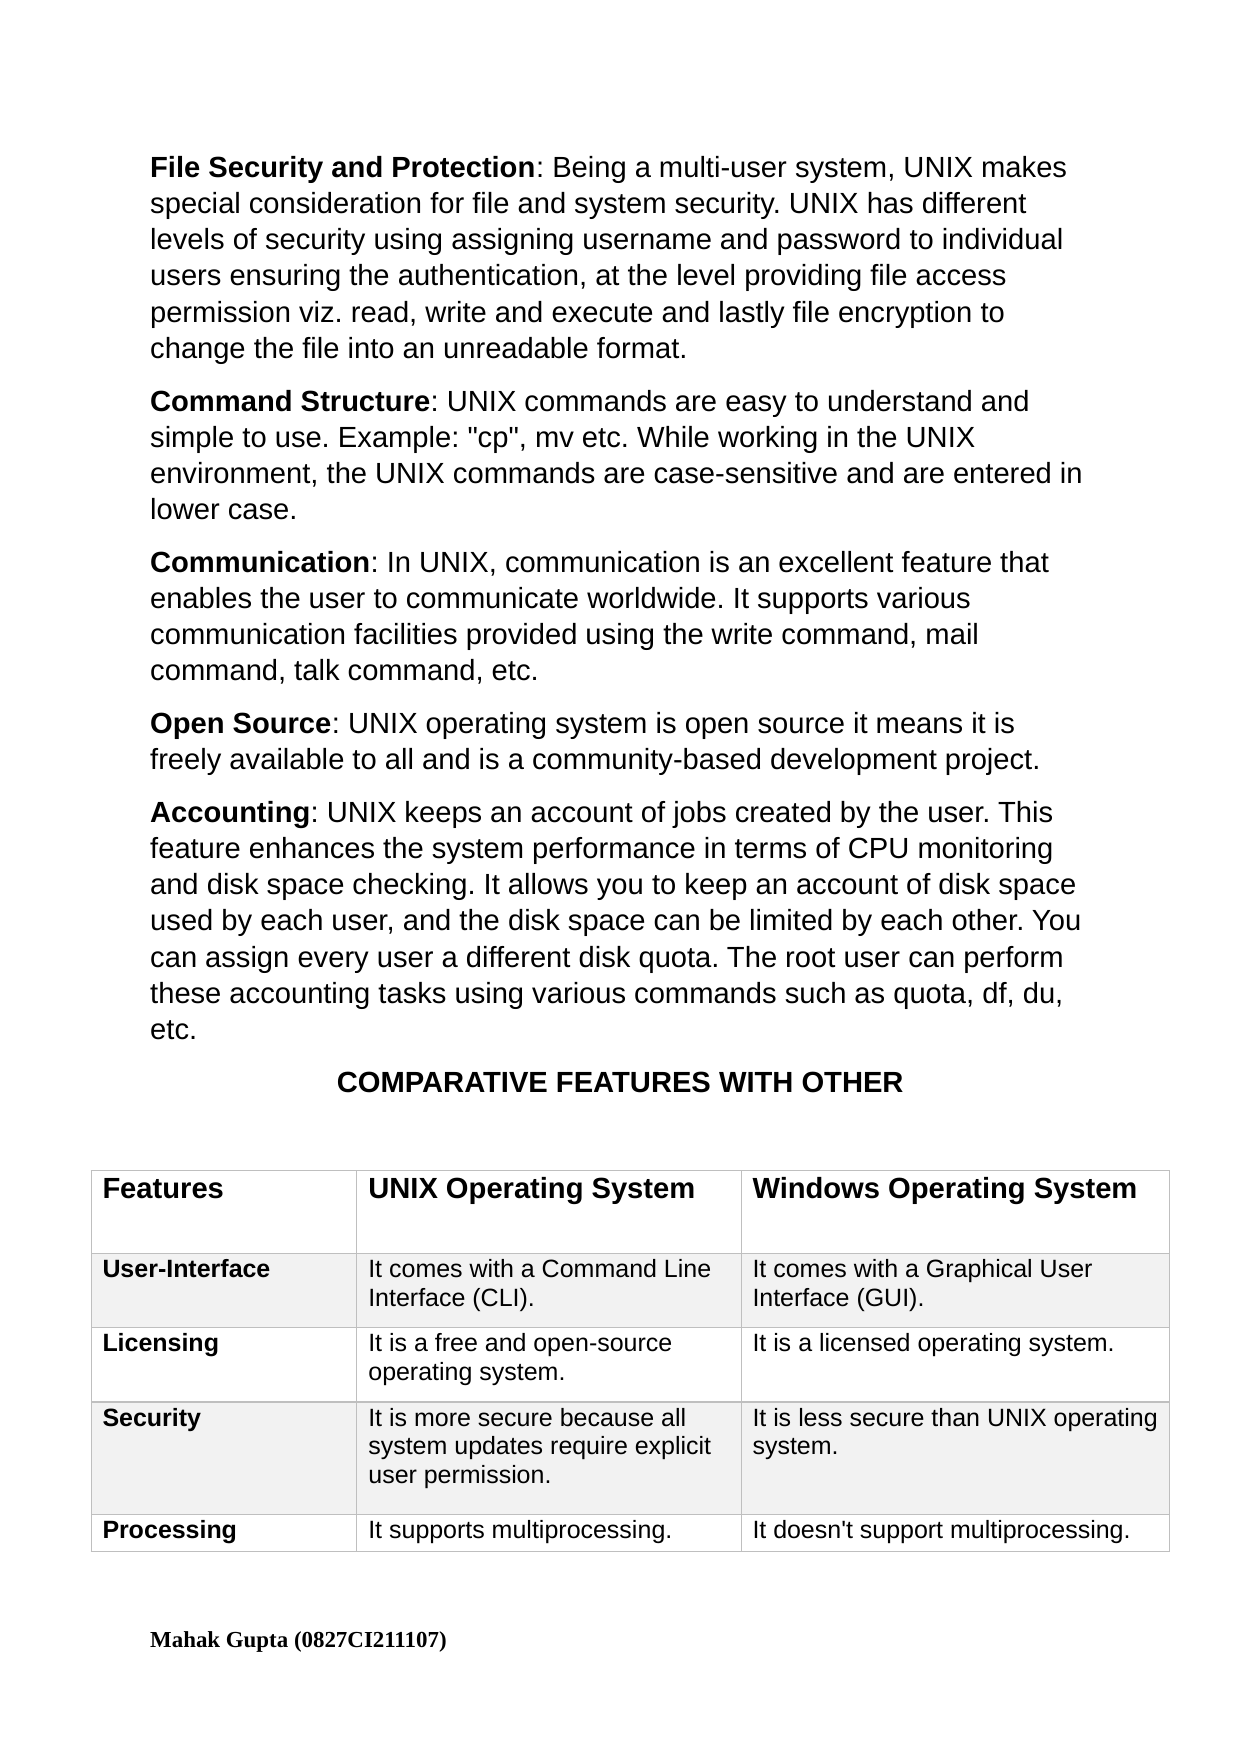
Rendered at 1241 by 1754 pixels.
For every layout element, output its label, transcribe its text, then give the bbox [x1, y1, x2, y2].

table_cell It comes with a Command Line Interface (CLI). [357, 1254, 741, 1327]
table_cell Processing [92, 1515, 356, 1551]
table_cell User-Interface [92, 1254, 356, 1327]
table_cell It is less secure than UNIX operating system. [742, 1403, 1169, 1514]
table_cell Licensing [92, 1328, 356, 1401]
table_header Windows Operating System [742, 1171, 1169, 1253]
text Accounting: UNIX keeps an account of jobs created by the user. This feature enhances the system performance in terms of CPU monitoring and disk space checking. It allows you to keep an account of disk space used by each user, and the disk space can be limited by each other. You can assign every user a different disk quota. The root user can perform these accounting tasks using various commands such as quota, df, du, etc. [150, 795, 1090, 1045]
table_cell Security [92, 1403, 356, 1514]
text Open Source: UNIX operating system is open source it means it is freely available to all and is a community-based development project. [150, 706, 1090, 776]
text Command Structure: UNIX commands are easy to understand and simple to use. Example: "cp", mv etc. While working in the UNIX environment, the UNIX commands are case-sensitive and are entered in lower case. [150, 383, 1090, 526]
text Communication: In UNIX, communication is an excellent feature that enables the user to communicate worldwide. It supports various communication facilities provided using the write command, mail command, talk command, etc. [150, 545, 1090, 687]
table_cell It is a free and open-source operating system. [357, 1328, 741, 1401]
text File Security and Protection: Being a multi-user system, UNIX makes special consideration for file and system security. UNIX has different levels of security using assigning username and password to individual users ensuring the authentication, at the level providing file access permission viz. read, write and execute and lastly file encryption to change the file into an unreadable format. [150, 150, 1090, 364]
table_cell It is more secure because all system updates require explicit user permission. [357, 1403, 741, 1514]
table_header UNIX Operating System [357, 1171, 741, 1253]
table_header Features [92, 1171, 356, 1253]
table_cell It supports multiprocessing. [357, 1515, 741, 1551]
table_cell It doesn't support multiprocessing. [742, 1515, 1169, 1551]
table_cell It comes with a Graphical User Interface (GUI). [742, 1254, 1169, 1327]
text COMPARATIVE FEATURES WITH OTHER [150, 1065, 1090, 1098]
table_cell It is a licensed operating system. [742, 1328, 1169, 1401]
